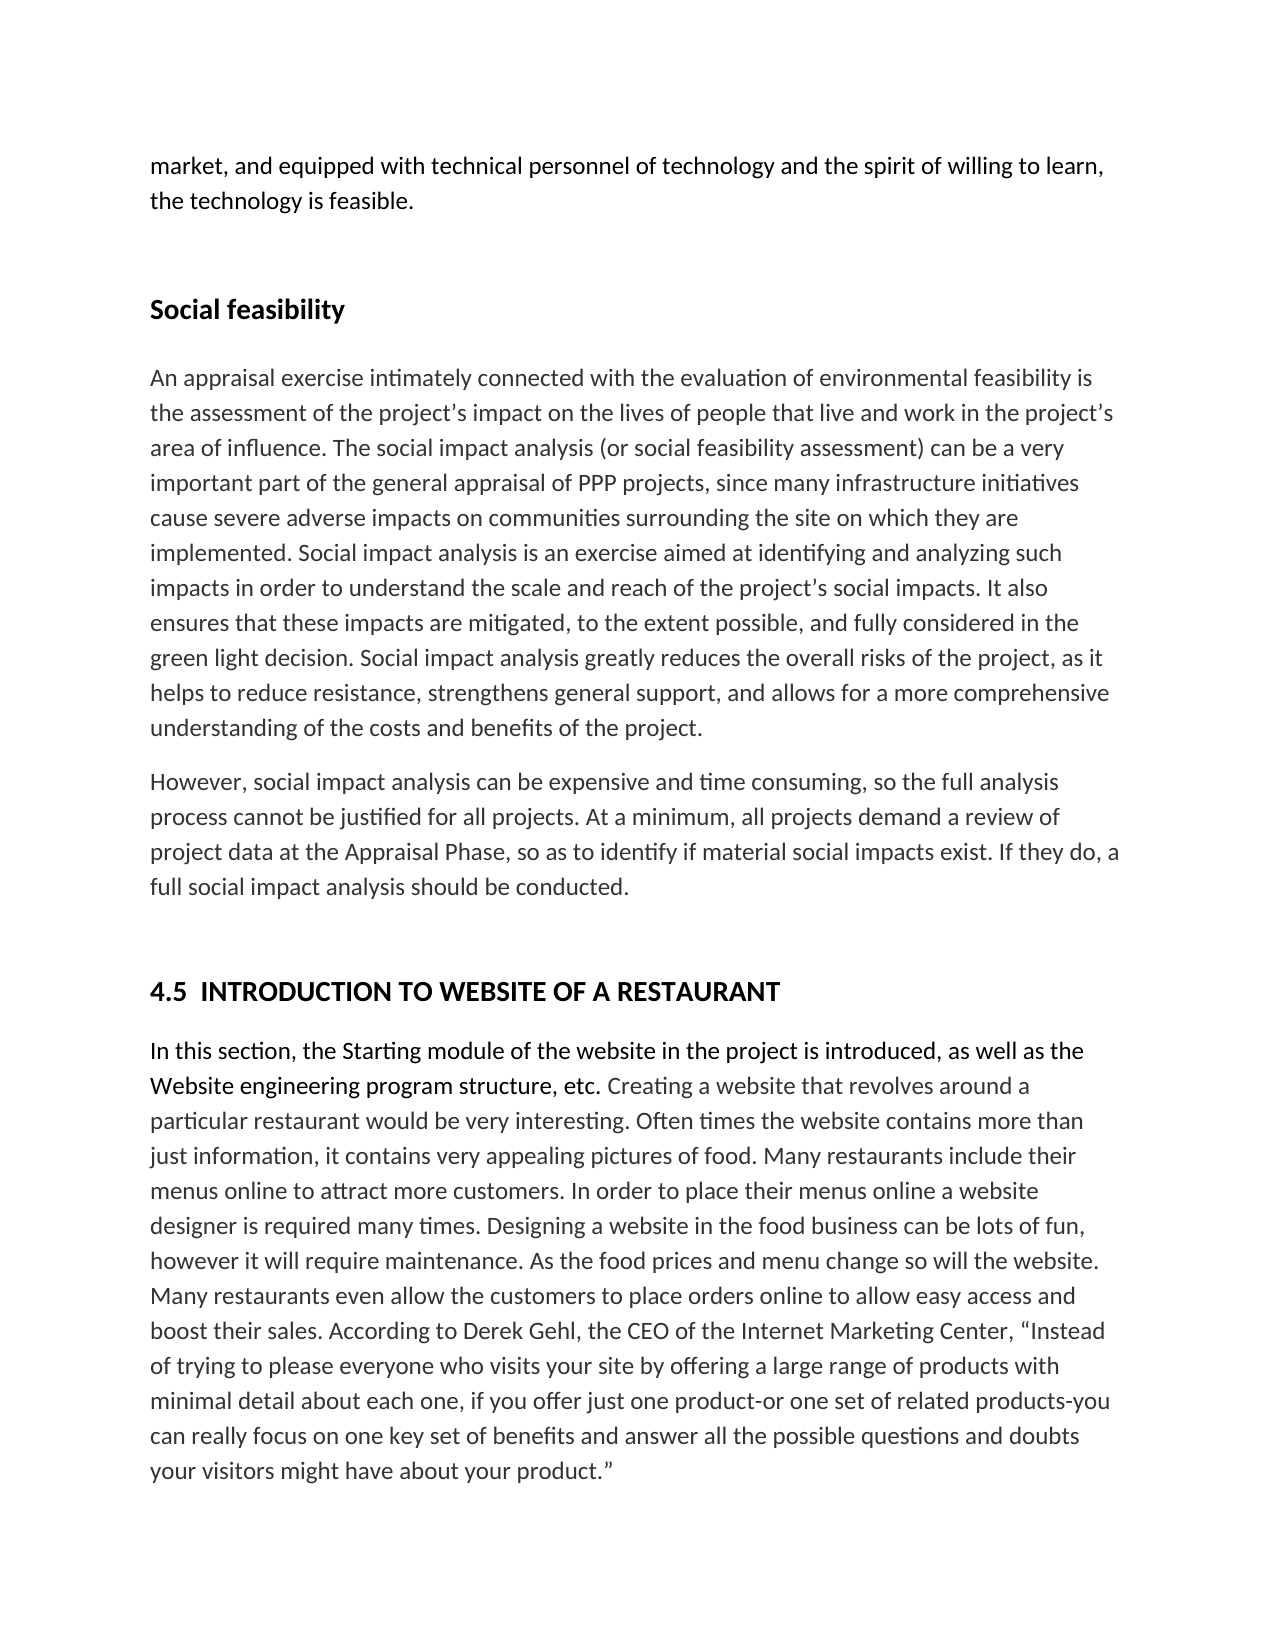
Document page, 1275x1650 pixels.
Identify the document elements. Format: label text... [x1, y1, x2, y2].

text 4.5 INTRODUCTION TO WEBSITE OF A RESTAURANT [150, 973, 1125, 1009]
text An appraisal exercise intimately connected with the evaluation of environmental feasibility is the assessment of the project’s impact on the lives of people that live and work in the project’s area of influence. The social impact analysis (or social feasibility assessment) can be a very important part of the general appraisal of PPP projects, since many infrastructure initiatives cause severe adverse impacts on communities surrounding the site on which they are implemented. Social impact analysis is an exercise aimed at identifying and analyzing such impacts in order to understand the scale and reach of the project’s social impacts. It also ensures that these impacts are mitigated, to the extent possible, and fully considered in the green light decision. Social impact analysis greatly reduces the overall risks of the project, as it helps to reduce resistance, strengthens general support, and allows for a more comprehensive understanding of the costs and benefits of the project. [150, 362, 1125, 742]
text Social feasibility [150, 291, 1125, 327]
text In this section, the Starting module of the website in the project is introduced, as well as the Website engineering program structure, etc. Creating a website that revolves around a particular restaurant would be very interesting. Often times the website contains more than just information, it contains very appealing pictures of food. Many restaurants include their menus online to attract more customers. In order to place their menus online a website designer is required many times. Designing a website in the food business can be lots of fun, however it will require maintenance. As the food prices and menu change so will the website. Many restaurants even allow the customers to place orders online to allow easy access and boost their sales. According to Derek Gehl, the CEO of the Internet Marketing Center, “Instead of trying to please everyone who visits your site by offering a large range of products with minimal detail about each one, if you offer just one product-or one set of related products-you can really focus on one key set of benefits and answer all the possible questions and doubts your visitors might have about your product.” [150, 1035, 1125, 1486]
text However, social impact analysis can be expensive and time consuming, so the full analysis process cannot be justified for all projects. At a minimum, all projects demand a review of project data at the Appraisal Phase, so as to identify if material social impacts exist. If they do, a full social impact analysis should be conducted. [150, 766, 1125, 902]
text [150, 150, 1125, 216]
